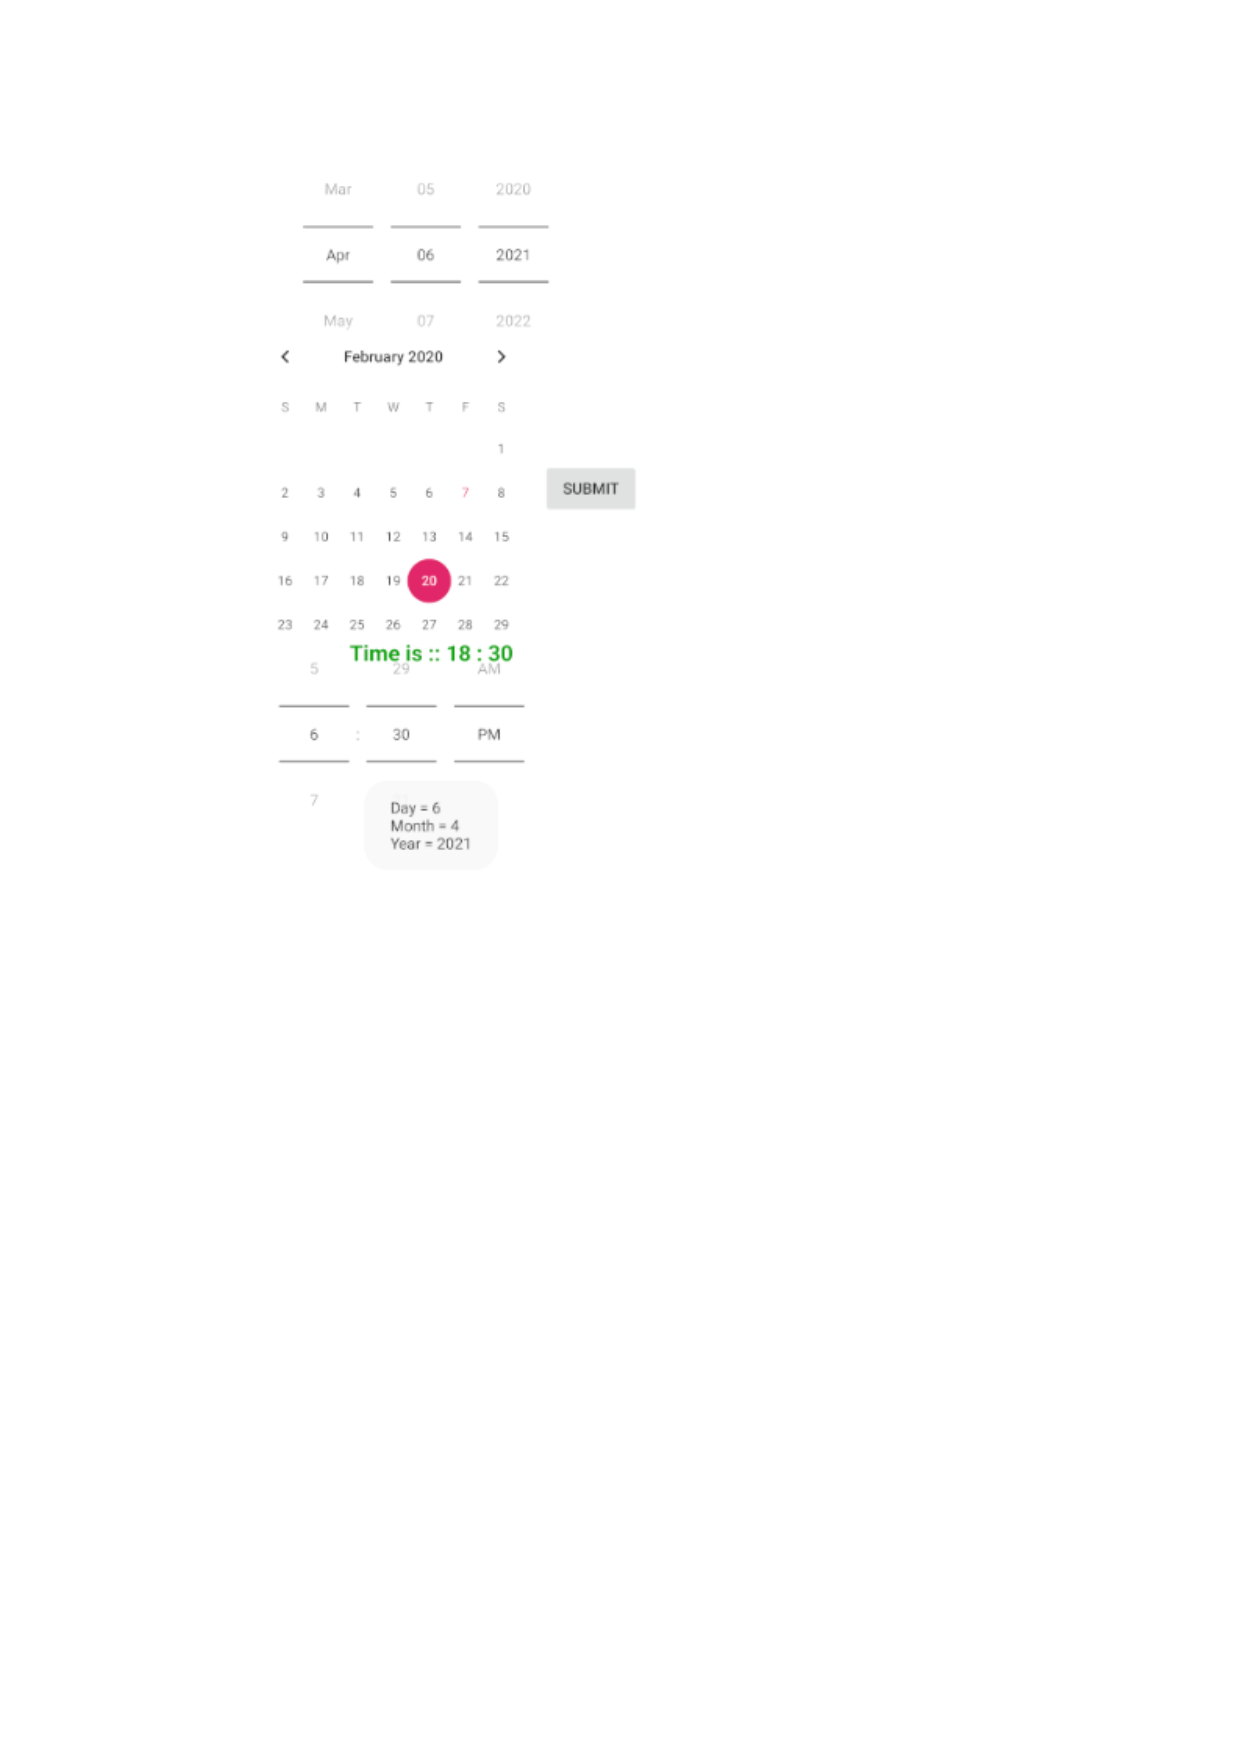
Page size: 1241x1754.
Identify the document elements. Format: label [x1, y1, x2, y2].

picture [225, 150, 647, 886]
